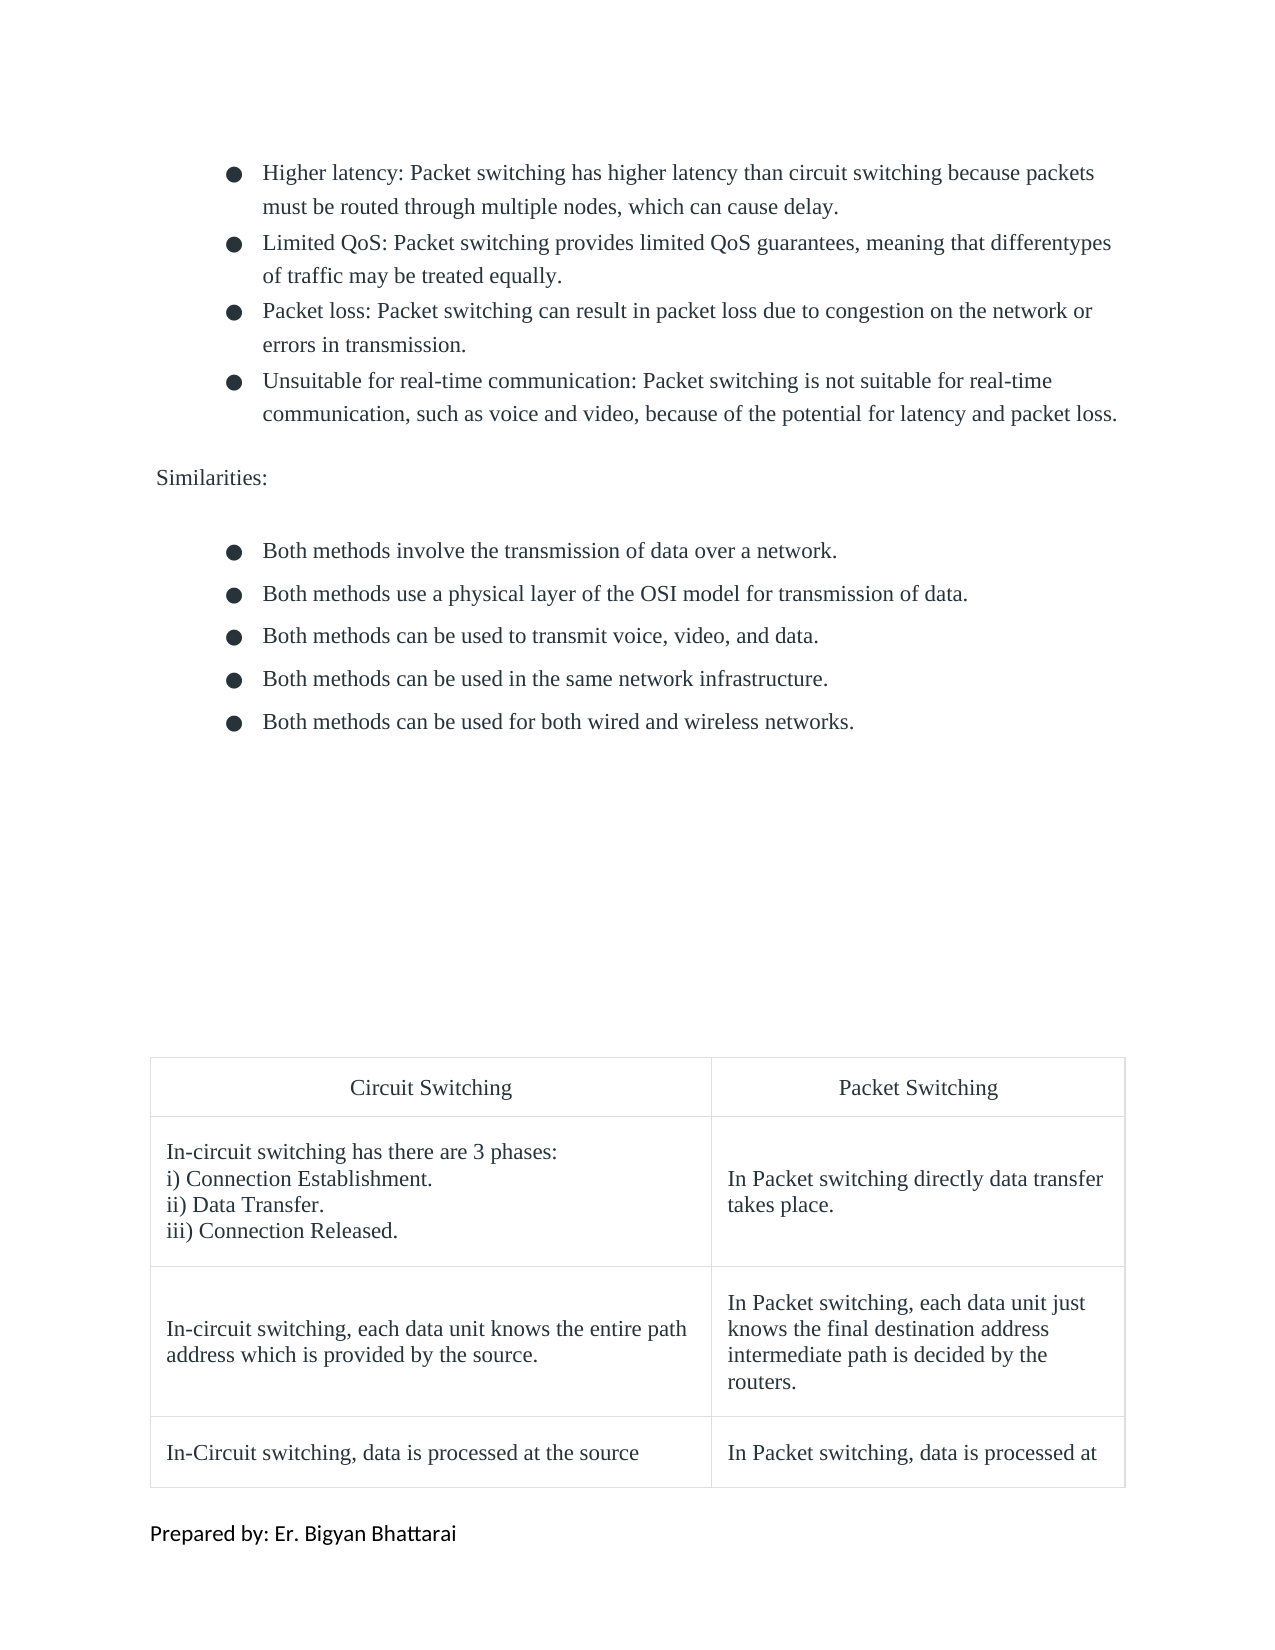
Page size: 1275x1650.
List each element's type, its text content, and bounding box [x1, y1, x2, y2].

list Higher latency: Packet switching has higher latency than circuit switching because packets must be routed through multiple nodes, which can cause delay. [225, 150, 1125, 219]
list Both methods involve the transmission of data over a network. [225, 528, 1125, 570]
list Packet loss: Packet switching can result in packet loss due to congestion on the network or errors in transmission. [225, 288, 1125, 357]
table_cell In Packet switching, each data unit just knows the final destination address intermediate path is decided by the routers. [712, 1267, 1124, 1416]
list Both methods use a physical layer of the OSI model for transmission of data. [225, 570, 1125, 613]
list Unsuitable for real-time communication: Packet switching is not suitable for real-time communication, such as voice and video, because of the potential for latency and packet loss. [225, 357, 1125, 426]
table_header Circuit Switching [151, 1058, 711, 1116]
table_cell In-circuit switching has there are 3 phases: i) Connection Establishment. ii) Data Transfer. iii) Connection Released. [151, 1117, 711, 1266]
table_header Packet Switching [712, 1058, 1124, 1116]
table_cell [712, 1417, 1124, 1487]
list Both methods can be used to transmit voice, video, and data. [225, 613, 1125, 656]
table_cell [151, 1417, 711, 1487]
list Both methods can be used for both wired and wireless networks. [225, 698, 1125, 741]
table_cell In Packet switching directly data transfer takes place. [712, 1117, 1124, 1266]
subtitle Similarities: [150, 464, 1125, 490]
list Both methods can be used in the same network infrastructure. [225, 656, 1125, 698]
table_cell In-circuit switching, each data unit knows the entire path address which is provided by the source. [151, 1267, 711, 1416]
list Limited QoS: Packet switching provides limited QoS guarantees, meaning that differentypes of traffic may be treated equally. [225, 219, 1125, 288]
